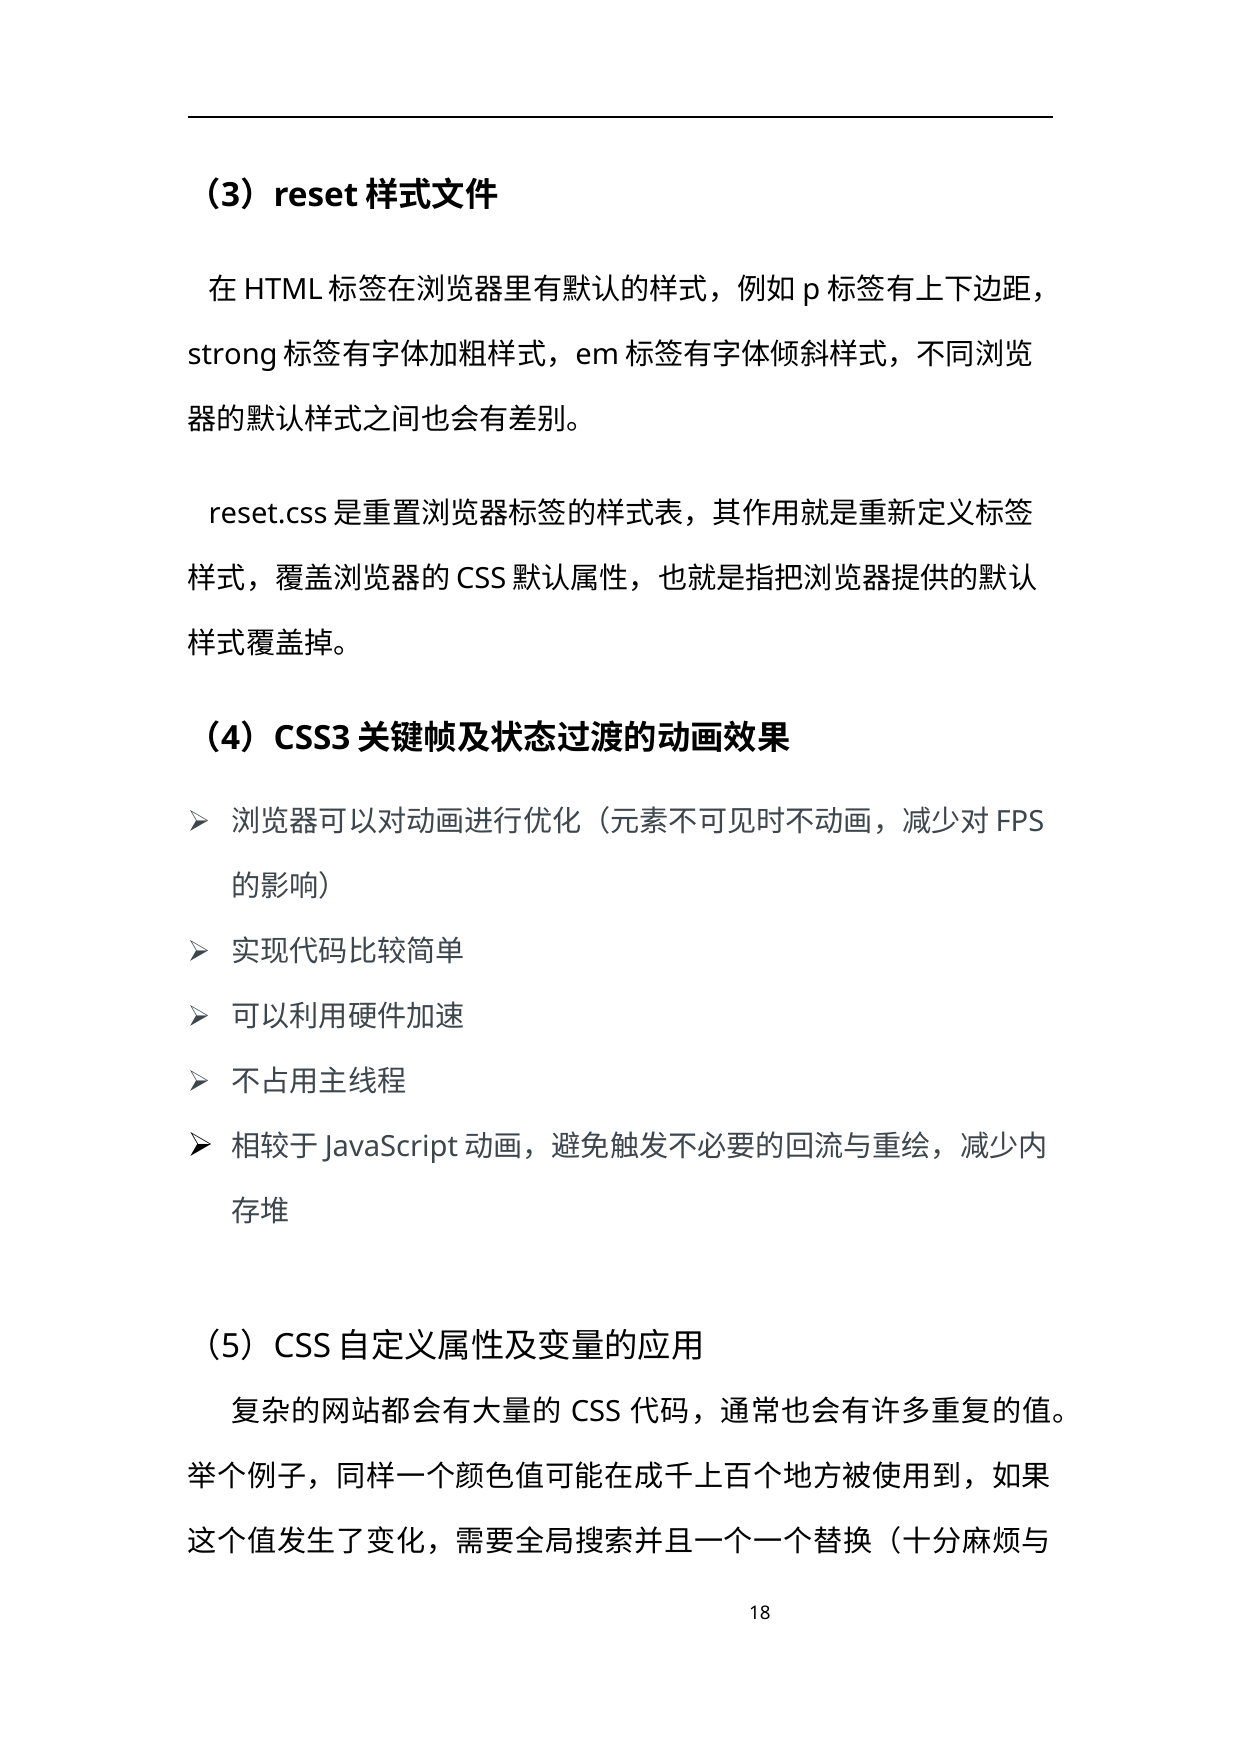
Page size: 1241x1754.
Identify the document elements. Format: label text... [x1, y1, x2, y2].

list 浏览器可以对动画进行优化（元素不可见时不动画，减少对FPS的影响） [187, 786, 1053, 916]
text reset.css是重置浏览器标签的样式表，其作用就是重新定义标签样式，覆盖浏览器的CSS默认属性，也就是指把浏览器提供的默认样式覆盖掉。 [187, 478, 1053, 673]
list 实现代码比较简单 [187, 916, 1053, 981]
list 不占用主线程 [187, 1046, 1053, 1111]
list 可以利用硬件加速 [187, 981, 1053, 1046]
list CSS自定义属性及变量的应用 [187, 1311, 1053, 1376]
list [187, 1376, 1053, 1571]
list reset样式文件 [187, 160, 1053, 225]
text 在HTML标签在浏览器里有默认的样式，例如 p 标签有上下边距，strong标签有字体加粗样式，em标签有字体倾斜样式，不同浏览器的默认样式之间也会有差别。 [187, 254, 1053, 449]
list 相较于JavaScript动画，避免触发不必要的回流与重绘，减少内存堆 [187, 1111, 1053, 1241]
list CSS3关键帧及状态过渡的动画效果 [187, 702, 1053, 767]
